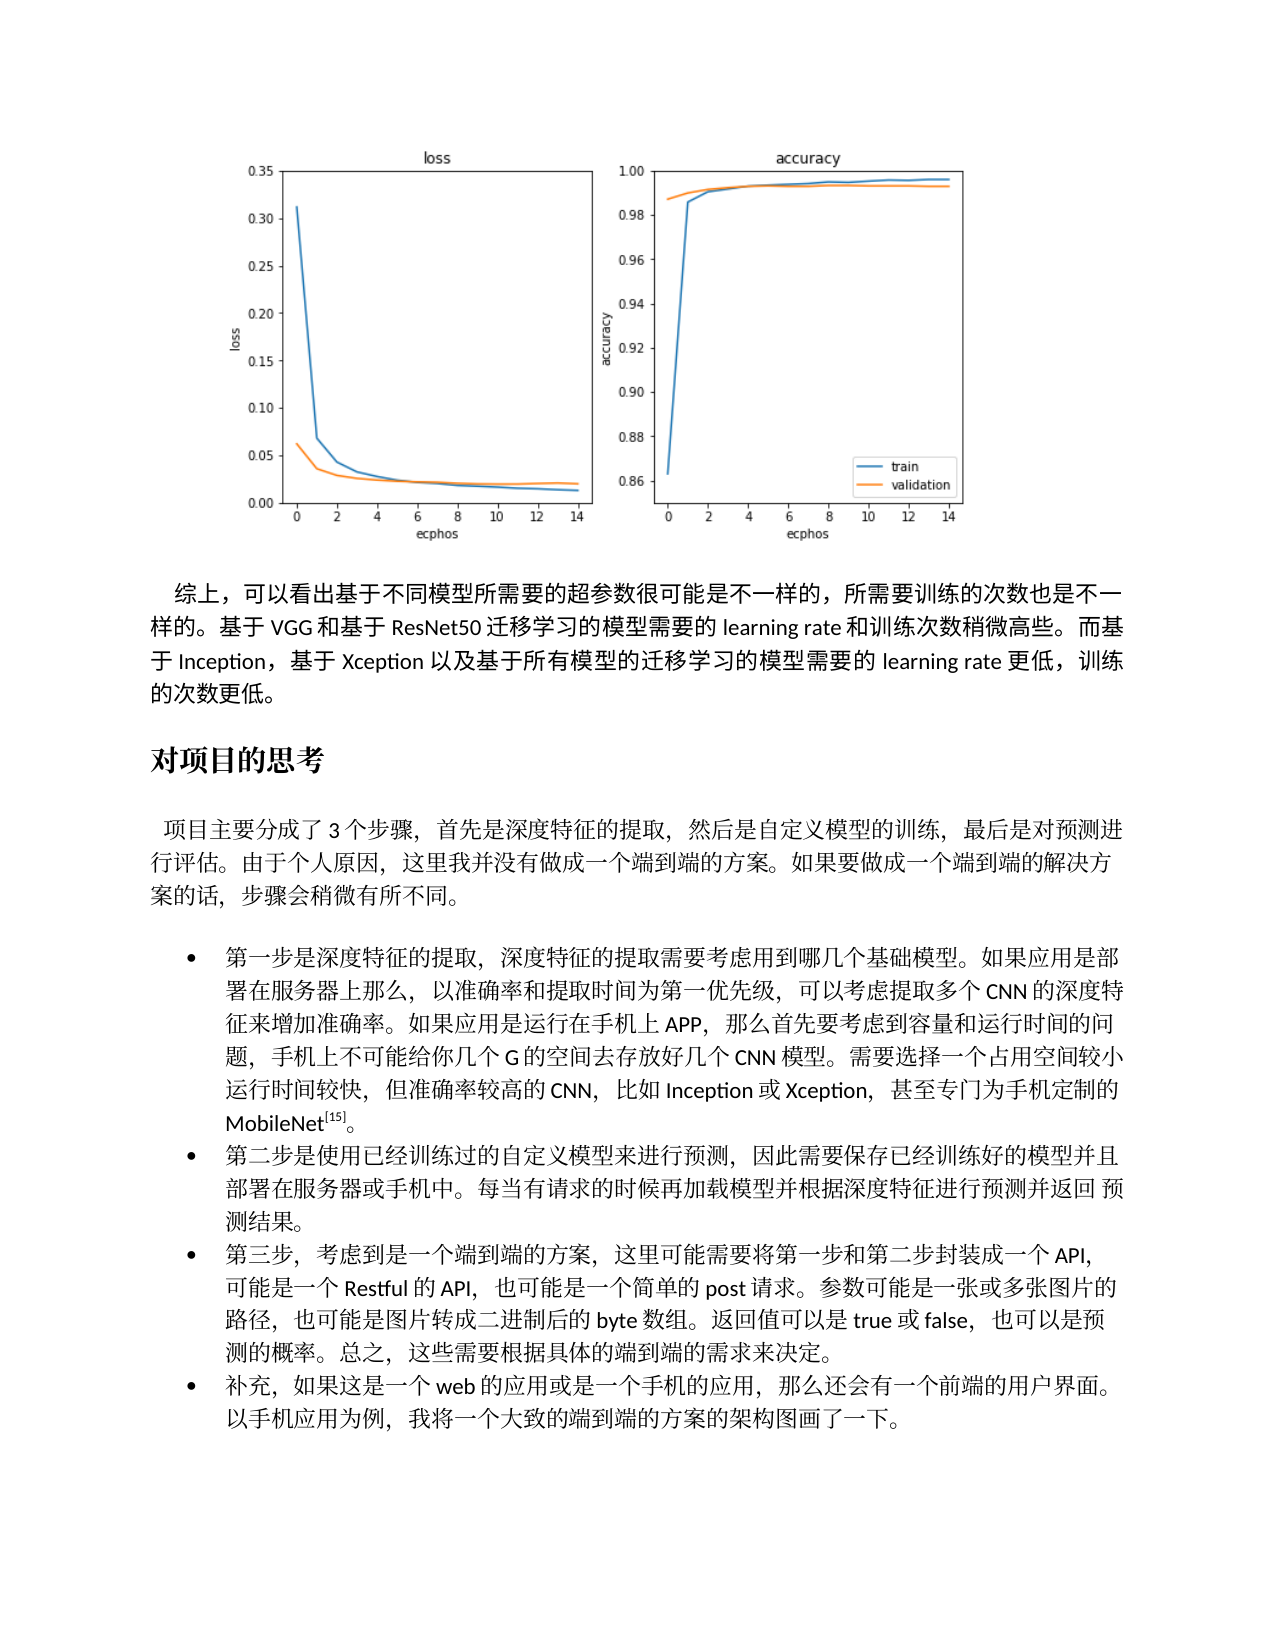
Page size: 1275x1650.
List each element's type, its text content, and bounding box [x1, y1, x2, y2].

text 项目主要分成了3个步骤，首先是深度特征的提取，然后是自定义模型的训练，最后是对预测进行评估。由于个人原因，这里我并没有做成一个端到端的方案。如果要做成一个端到端的解决方案的话，步骤会稍微有所不同。 [150, 812, 1125, 911]
list 第二步是使用已经训练过的自定义模型来进行预测，因此需要保存已经训练好的模型并且部署在服务器或手机中。每当有请求的时候再加载模型并根据深度特征进行预测并返回 预测结果。 [187, 1167, 1125, 1266]
subtitle 对项目的思考 [150, 738, 1125, 780]
picture [225, 150, 977, 547]
list 第三步，考虑到是一个端到端的方案，这里可能需要将第一步和第二步封装成一个API，可能是一个Restful的API，也可能是一个简单的post请求。参数可能是一张或多张图片的路径，也可能是图片转成二进制后的byte数组。返回值可以是true或false，也可以是预测的概率。总之，这些需要根据具体的端到端的需求来决定。 [187, 1295, 1125, 1427]
text 综上，可以看出基于不同模型所需要的超参数很可能是不一样的，所需要训练的次数也是不一样的。基于VGG和基于ResNet50迁移学习的模型需要的learning rate和训练次数稍微高些。而基于Inception，基于Xception以及基于所有模型的迁移学习的模型需要的learning rate更低，训练的次数更低。 [150, 576, 1125, 709]
list 第一步是深度特征的提取，深度特征的提取需要考虑用到哪几个基础模型。如果应用是部署在服务器上那么，以准确率和提取时间为第一优先级，可以考虑提取多个CNN的深度特征来增加准确率。如果应用是运行在手机上APP，那么首先要考虑到容量和运行时间的问题，手机上不可能给你几个G的空间去存放好几个CNN模型。需要选择一个占用空间较小运行时间较快，但准确率较高的CNN，比如Inception或Xception，甚至专门为手机定制的MobileNet[15]。 [187, 940, 1125, 1138]
